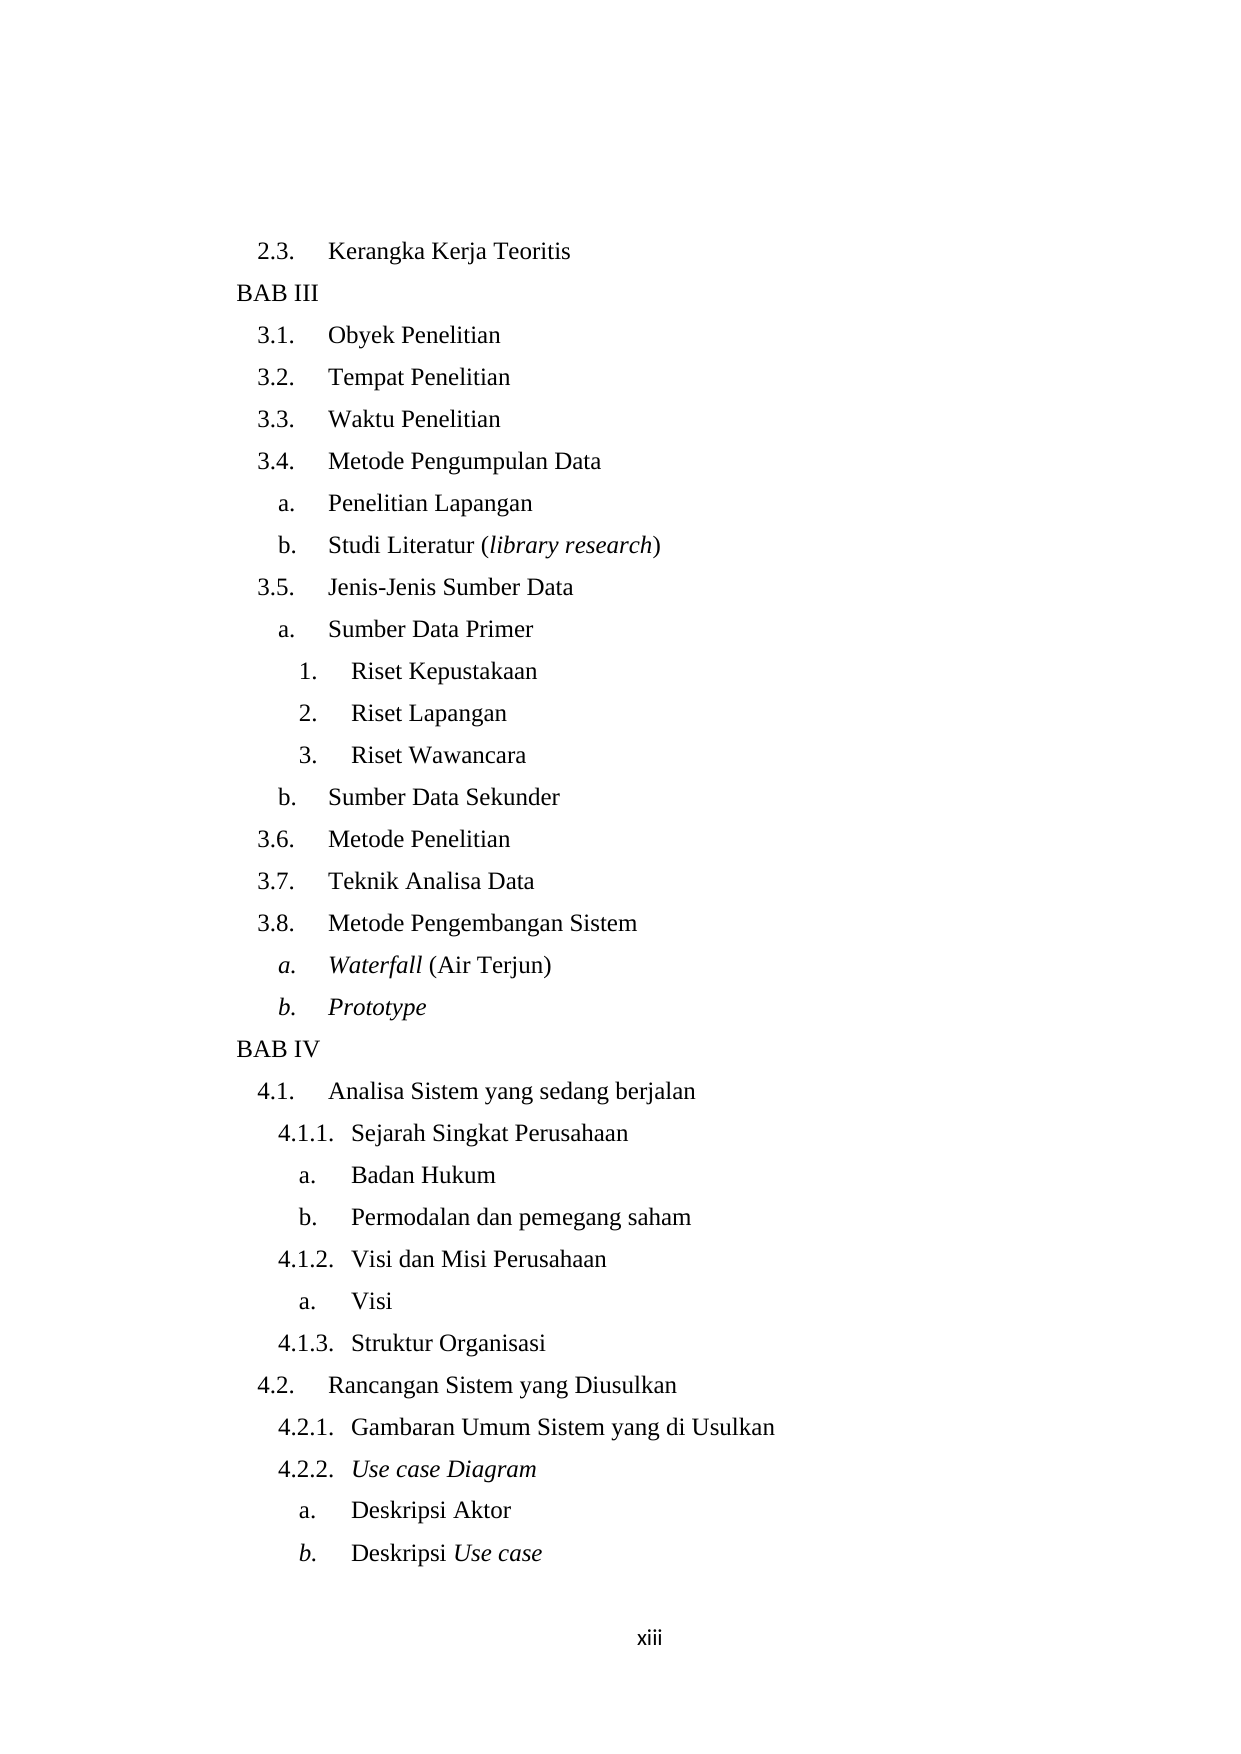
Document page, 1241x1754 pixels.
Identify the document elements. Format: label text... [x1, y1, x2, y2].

text b. Permodalan dan pemegang saham 90 [299, 1202, 1063, 1231]
text BAB IV 90 [236, 1034, 1063, 1063]
text 4.2.1. Gambaran Umum Sistem yang di Usulkan 92 [278, 1412, 1063, 1440]
text 3.3. Waktu Penelitian 84 [257, 404, 1063, 433]
text 3. Riset Wawancara 86 [299, 740, 1063, 769]
text a. Sumber Data Primer 85 [278, 614, 1063, 643]
text a. Waterfall (Air Terjun) 88 [278, 950, 1063, 979]
text b. Prototype 88 [278, 992, 1063, 1021]
text a. Visi 91 [299, 1286, 1063, 1314]
text 4.1.1. Sejarah Singkat Perusahaan 90 [278, 1118, 1063, 1147]
text 4.2.2. Use case Diagram 94 [278, 1454, 1063, 1482]
text 3.7. Teknik Analisa Data 88 [257, 866, 1063, 895]
text 4.1.2. Visi dan Misi Perusahaan 91 [278, 1244, 1063, 1272]
text a. Badan Hukum 90 [299, 1160, 1063, 1188]
text a. Penelitian Lapangan 85 [278, 488, 1063, 517]
text a. Deskripsi Aktor 95 [299, 1496, 1063, 1524]
text 2.3. Kerangka Kerja Teoritis 83 [257, 236, 1063, 265]
text b. Studi Literatur (library research) 85 [278, 530, 1063, 559]
text 4.1. Analisa Sistem yang sedang berjalan 90 [257, 1076, 1063, 1104]
text 1. Riset Kepustakaan 85 [299, 656, 1063, 685]
text 3.5. Jenis-Jenis Sumber Data 85 [257, 572, 1063, 601]
text 3.8. Metode Pengembangan Sistem 88 [257, 908, 1063, 937]
text 3.4. Metode Pengumpulan Data 85 [257, 446, 1063, 475]
text 2. Riset Lapangan 86 [299, 698, 1063, 727]
text 3.6. Metode Penelitian 87 [257, 824, 1063, 853]
text 3.1. Obyek Penelitian 84 [257, 320, 1063, 349]
text b. Deskripsi Use case 95 [299, 1538, 1063, 1566]
text BAB III 84 [236, 278, 1063, 307]
text 4.2. Rancangan Sistem yang Diusulkan 92 [257, 1370, 1063, 1398]
text 3.2. Tempat Penelitian 84 [257, 362, 1063, 391]
text 4.1.3. Struktur Organisasi 92 [278, 1328, 1063, 1356]
text b. Sumber Data Sekunder 86 [278, 782, 1063, 811]
